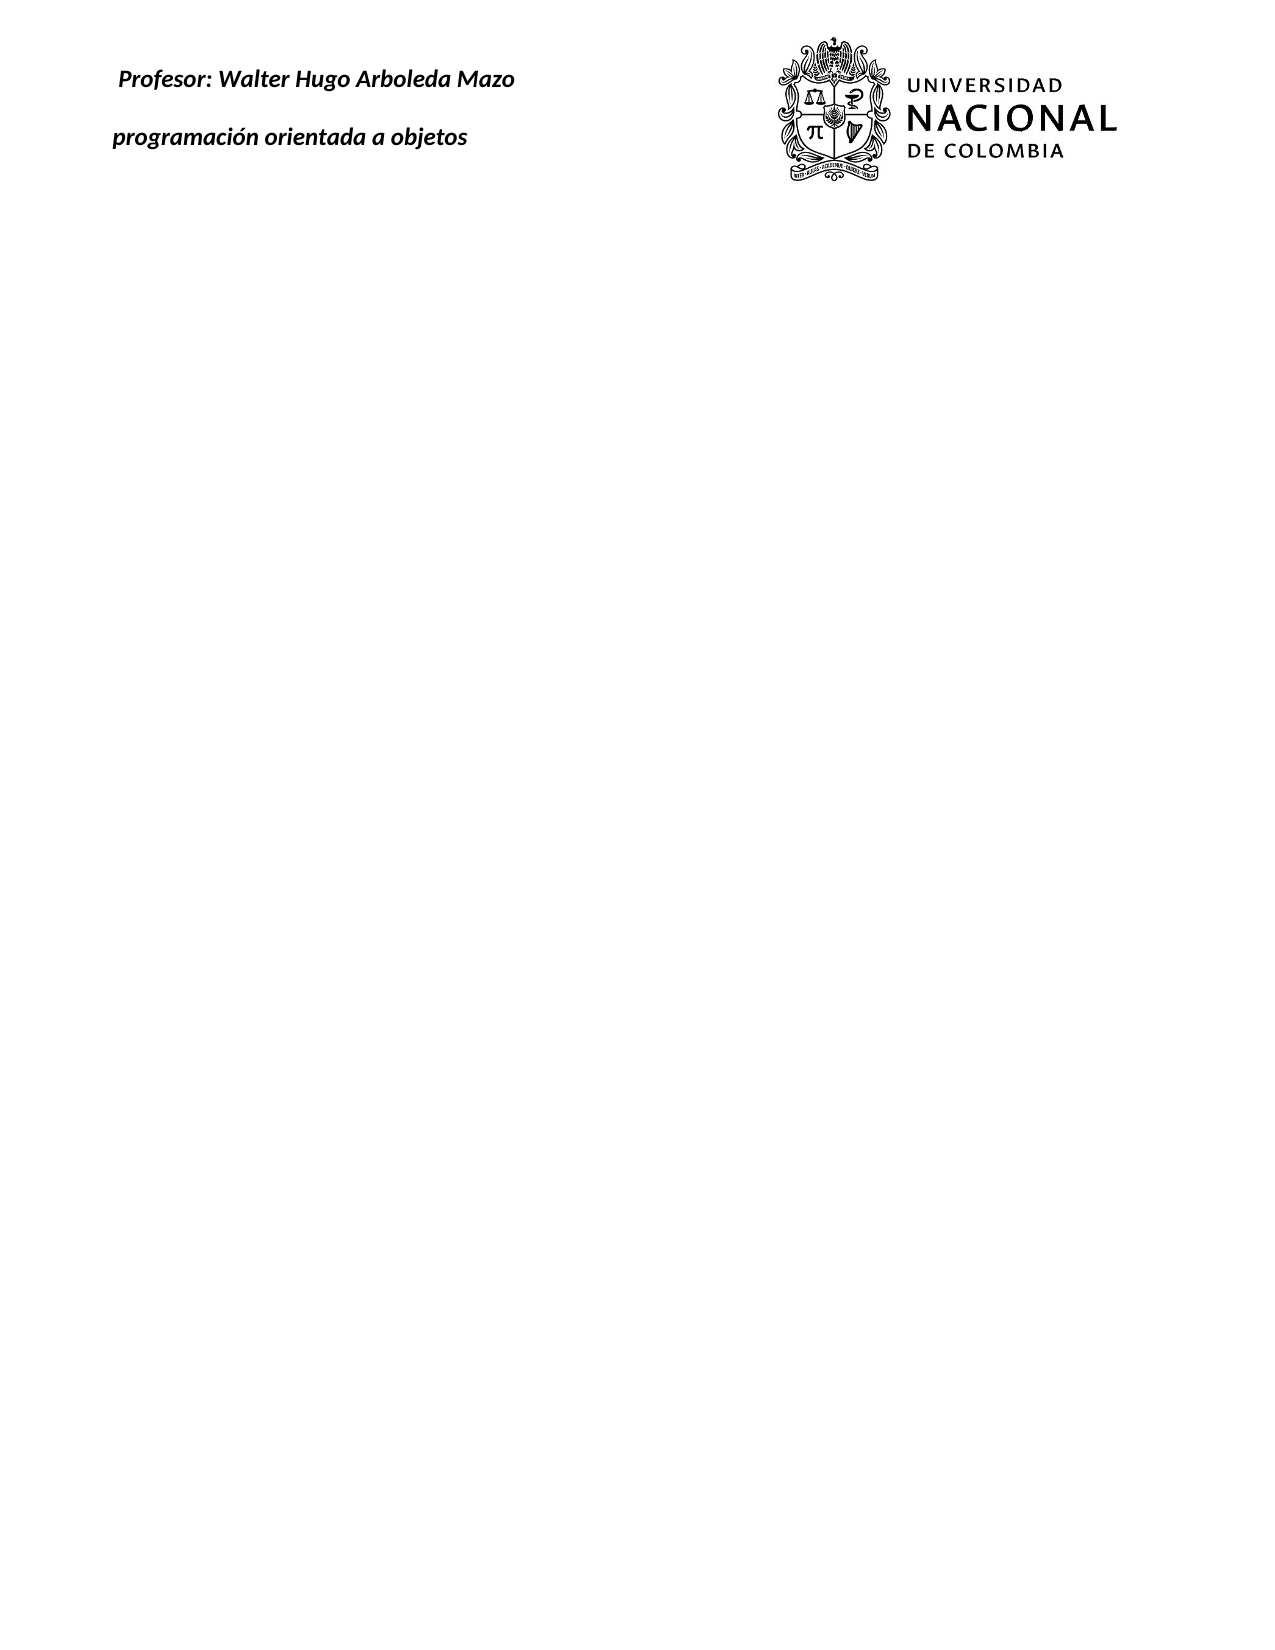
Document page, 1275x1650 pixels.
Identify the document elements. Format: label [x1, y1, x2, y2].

picture [742, 2, 1152, 217]
